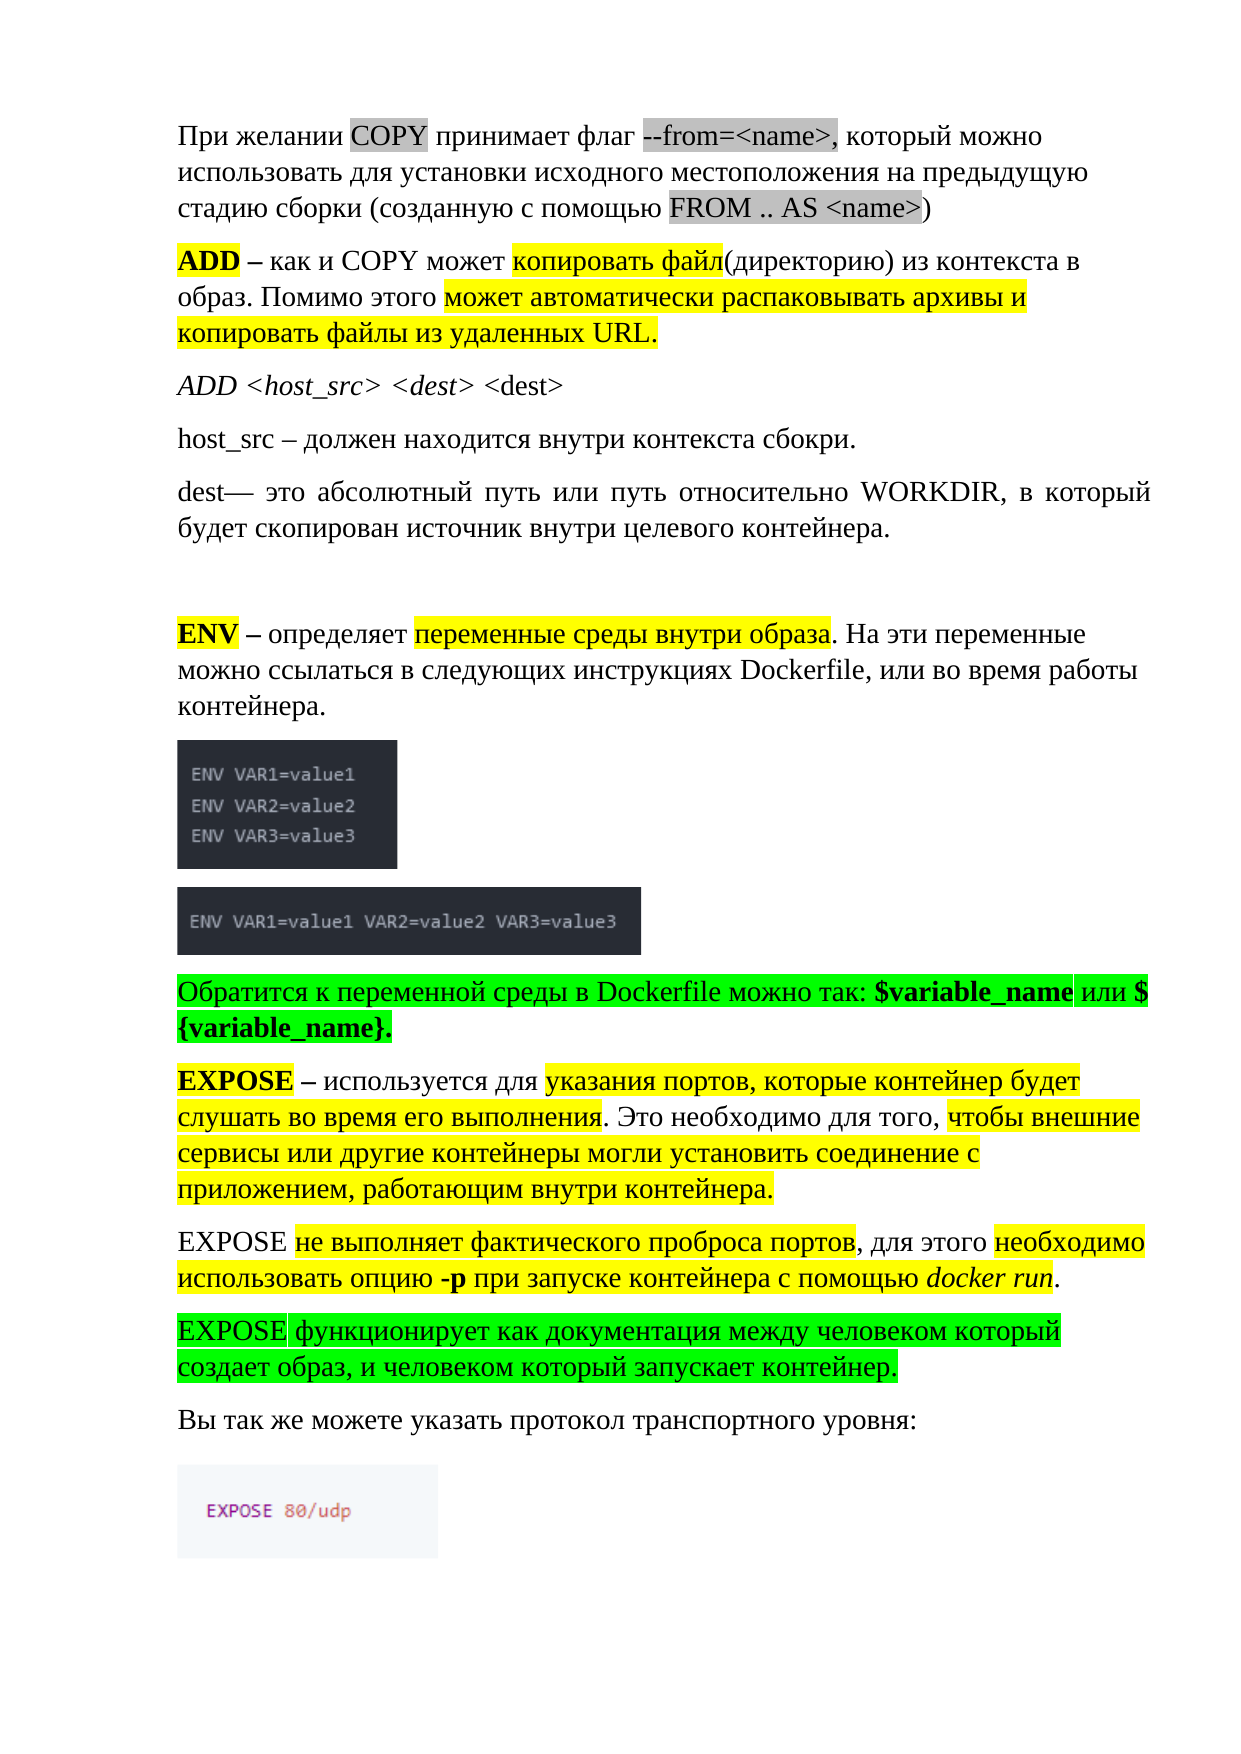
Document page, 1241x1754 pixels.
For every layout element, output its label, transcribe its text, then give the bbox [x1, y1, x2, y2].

picture [177, 887, 642, 955]
text EXPOSE не выполняет фактического проброса портов, для этого необходимо использовать опцию -p при запуске контейнера с помощью docker run. [177, 1224, 1152, 1294]
text При желании COPY принимает флаг --from=<name>, который можно использовать для установки исходного местоположения на предыдущую стадию сборки (созданную с помощью FROM .. AS <name>) [177, 118, 1152, 224]
text EXPOSE – используется для указания портов, которые контейнер будет слушать во время его выполнения. Это необходимо для того, чтобы внешние сервисы или другие контейнеры могли установить соединение с приложением, работающим внутри контейнера. [177, 1063, 1152, 1205]
text Обратится к переменной среды в Dockerfile можно так: $variable_name или ${variable_name}. [177, 974, 1152, 1043]
text host_src – должен находится внутри контекста сбокри. [177, 421, 1152, 455]
picture [177, 1454, 439, 1568]
picture [177, 740, 398, 869]
text dest— это абсолютный путь или путь относительно WORKDIR, в который будет скопирован источник внутри целевого контейнера. [177, 474, 1152, 544]
text EXPOSE функционирует как документация между человеком который создает образ, и человеком который запускает контейнер. [177, 1313, 1152, 1383]
text Вы так же можете указать протокол транспортного уровня: [177, 1402, 1152, 1436]
text ADD <host_src> <dest> <dest> [177, 368, 1152, 402]
text ENV – определяет переменные среды внутри образа. На эти переменные можно ссылаться в следующих инструкциях Dockerfile, или во время работы контейнера. [177, 616, 1152, 722]
text ADD – как и COPY может копировать файл(директорию) из контекста в образ. Помимо этого может автоматически распаковывать архивы и копировать файлы из удаленных URL. [177, 243, 1152, 349]
